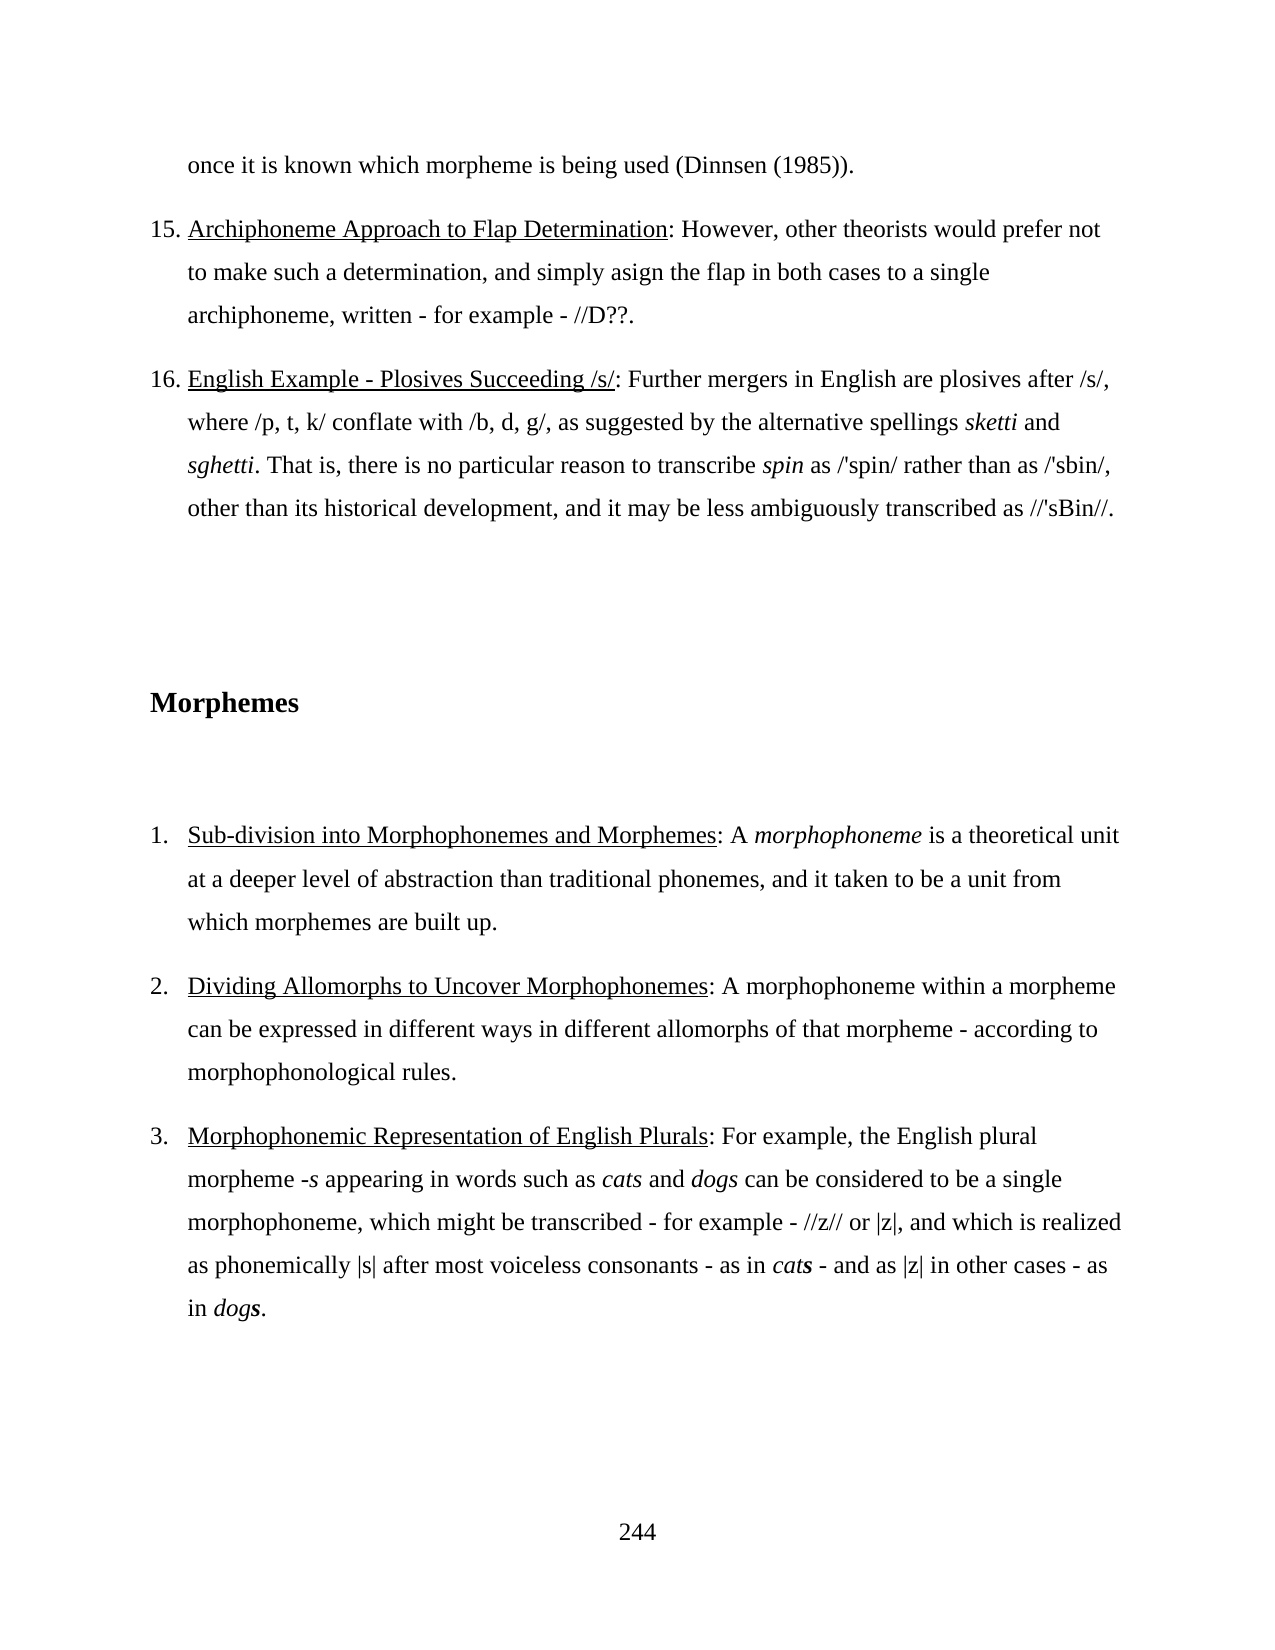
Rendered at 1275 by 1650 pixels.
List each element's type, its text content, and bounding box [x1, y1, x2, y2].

list Archiphoneme Approach to Flap Determination: However, other theorists would prefer not to make such a determination, and simply asign the flap in both cases to a single archiphoneme, written - for example - //D??. [150, 214, 1125, 329]
list Dividing Allomorphs to Uncover Morphophonemes: A morphophoneme within a morpheme can be expressed in different ways in different allomorphs of that morpheme - according to morphophonological rules. [150, 971, 1125, 1086]
list Sub-division into Morphophonemes and Morphemes: A morphophoneme is a theoretical unit at a deeper level of abstraction than traditional phonemes, and it taken to be a unit from which morphemes are built up. [150, 821, 1125, 936]
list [150, 150, 1125, 179]
text Morphemes [150, 685, 1125, 719]
list English Example - Plosives Succeeding /s/: Further mergers in English are plosives after /s/, where /p, t, k/ conflate with /b, d, g/, as suggested by the alternative spellings sketti and sghetti. That is, there is no particular reason to transcribe spin as /'spin/ rather than as /'sbin/, other than its historical development, and it may be less ambiguously transcribed as //'sBin//. [150, 364, 1125, 522]
list Morphophonemic Representation of English Plurals: For example, the English plural morpheme -s appearing in words such as cats and dogs can be considered to be a single morphophoneme, which might be transcribed - for example - //z// or |z|, and which is realized as phonemically |s| after most voiceless consonants - as in cats - and as |z| in other cases - as in dogs. [150, 1121, 1125, 1322]
